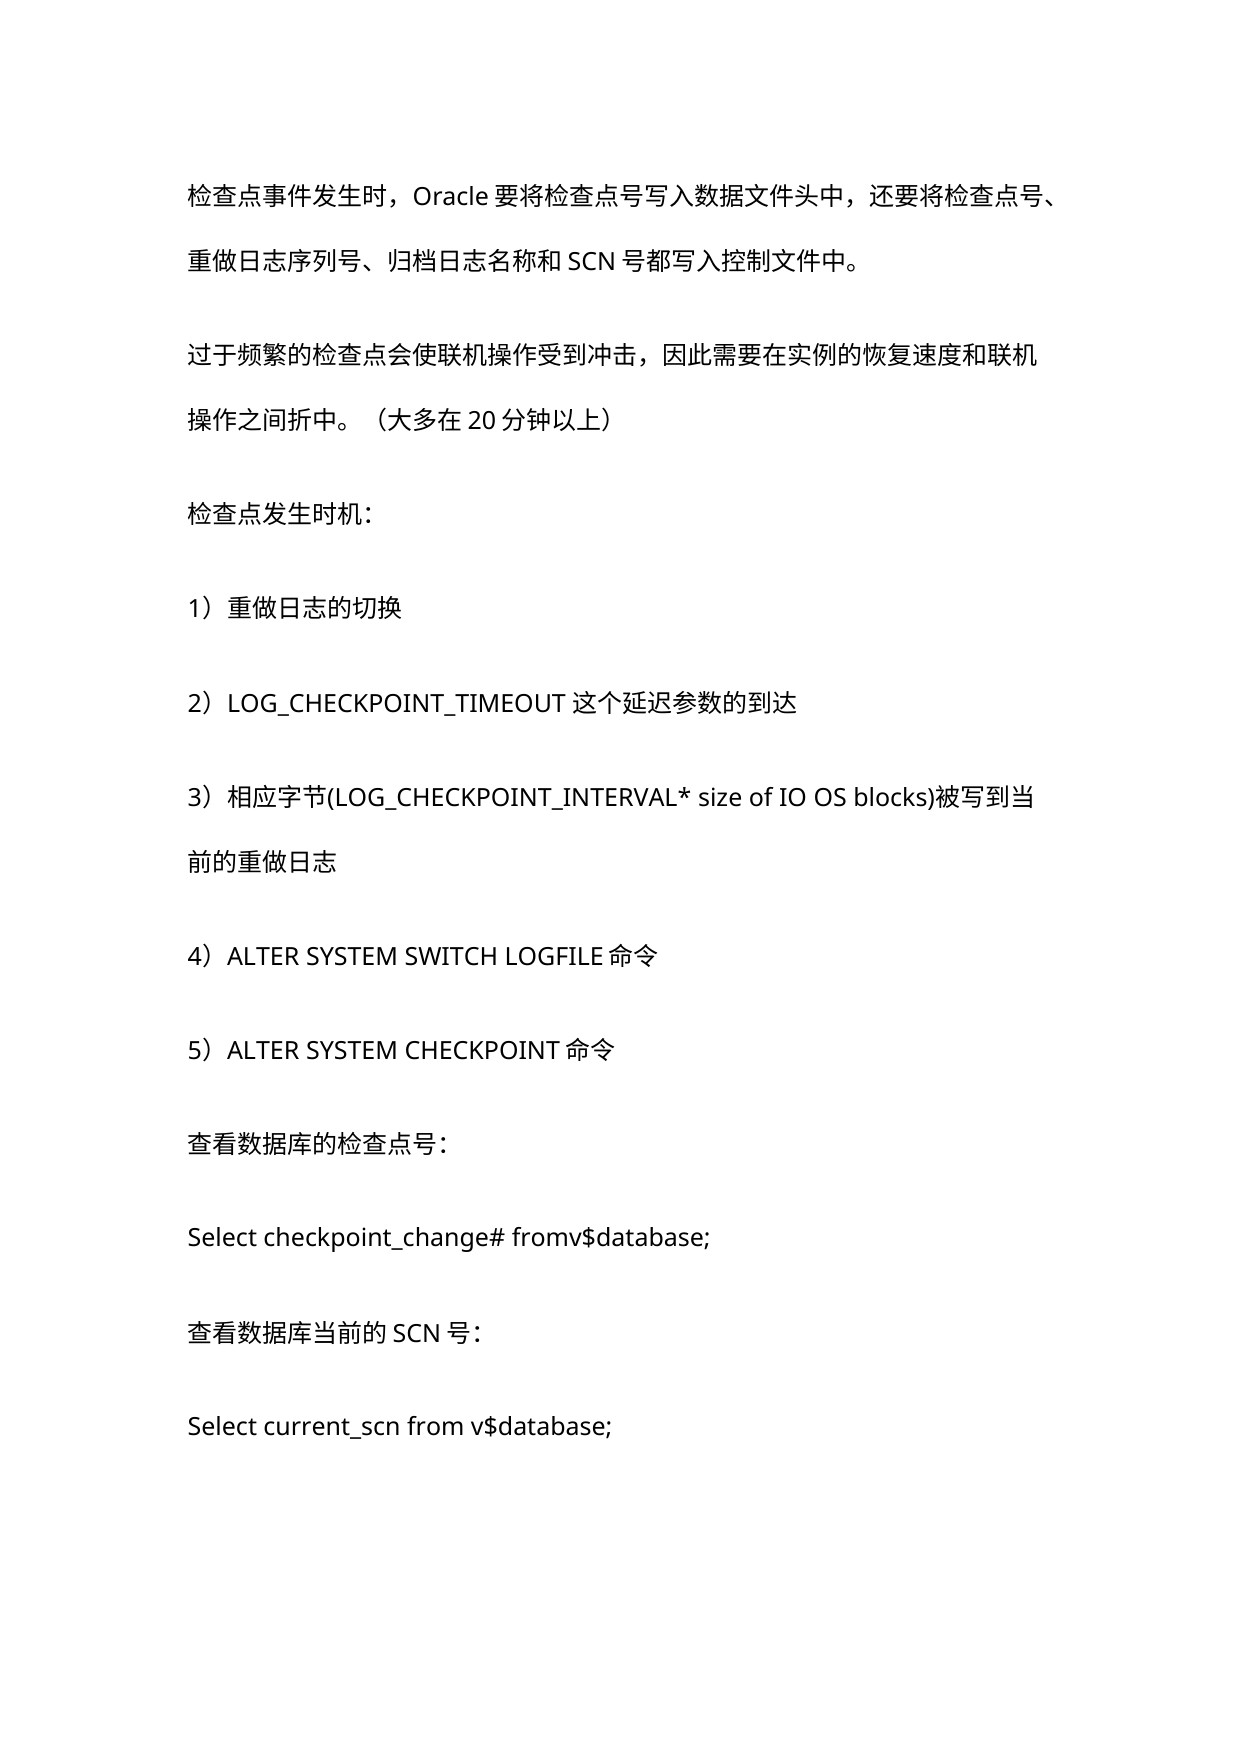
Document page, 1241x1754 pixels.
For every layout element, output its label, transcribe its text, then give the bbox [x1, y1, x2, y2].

text 5）ALTER SYSTEM CHECKPOINT命令 [187, 1016, 1053, 1081]
text 检查点事件发生时，Oracle要将检查点号写入数据文件头中，还要将检查点号、重做日志序列号、归档日志名称和SCN号都写入控制文件中。 [187, 162, 1053, 292]
text 3）相应字节(LOG_CHECKPOINT_INTERVAL* size of IO OS blocks)被写到当前的重做日志 [187, 763, 1053, 893]
text 查看数据库的检查点号： [187, 1110, 1053, 1175]
text 过于频繁的检查点会使联机操作受到冲击，因此需要在实例的恢复速度和联机操作之间折中。（大多在20分钟以上） [187, 321, 1053, 451]
text 4）ALTER SYSTEM SWITCH LOGFILE命令 [187, 922, 1053, 987]
text Select checkpoint_change# fromv$database; [187, 1204, 1053, 1269]
text 1）重做日志的切换 [187, 574, 1053, 639]
text Select current_scn from v$database; [187, 1393, 1053, 1458]
text 检查点发生时机： [187, 480, 1053, 545]
text 2）LOG_CHECKPOINT_TIMEOUT 这个延迟参数的到达 [187, 669, 1053, 734]
text 查看数据库当前的SCN号： [187, 1299, 1053, 1364]
